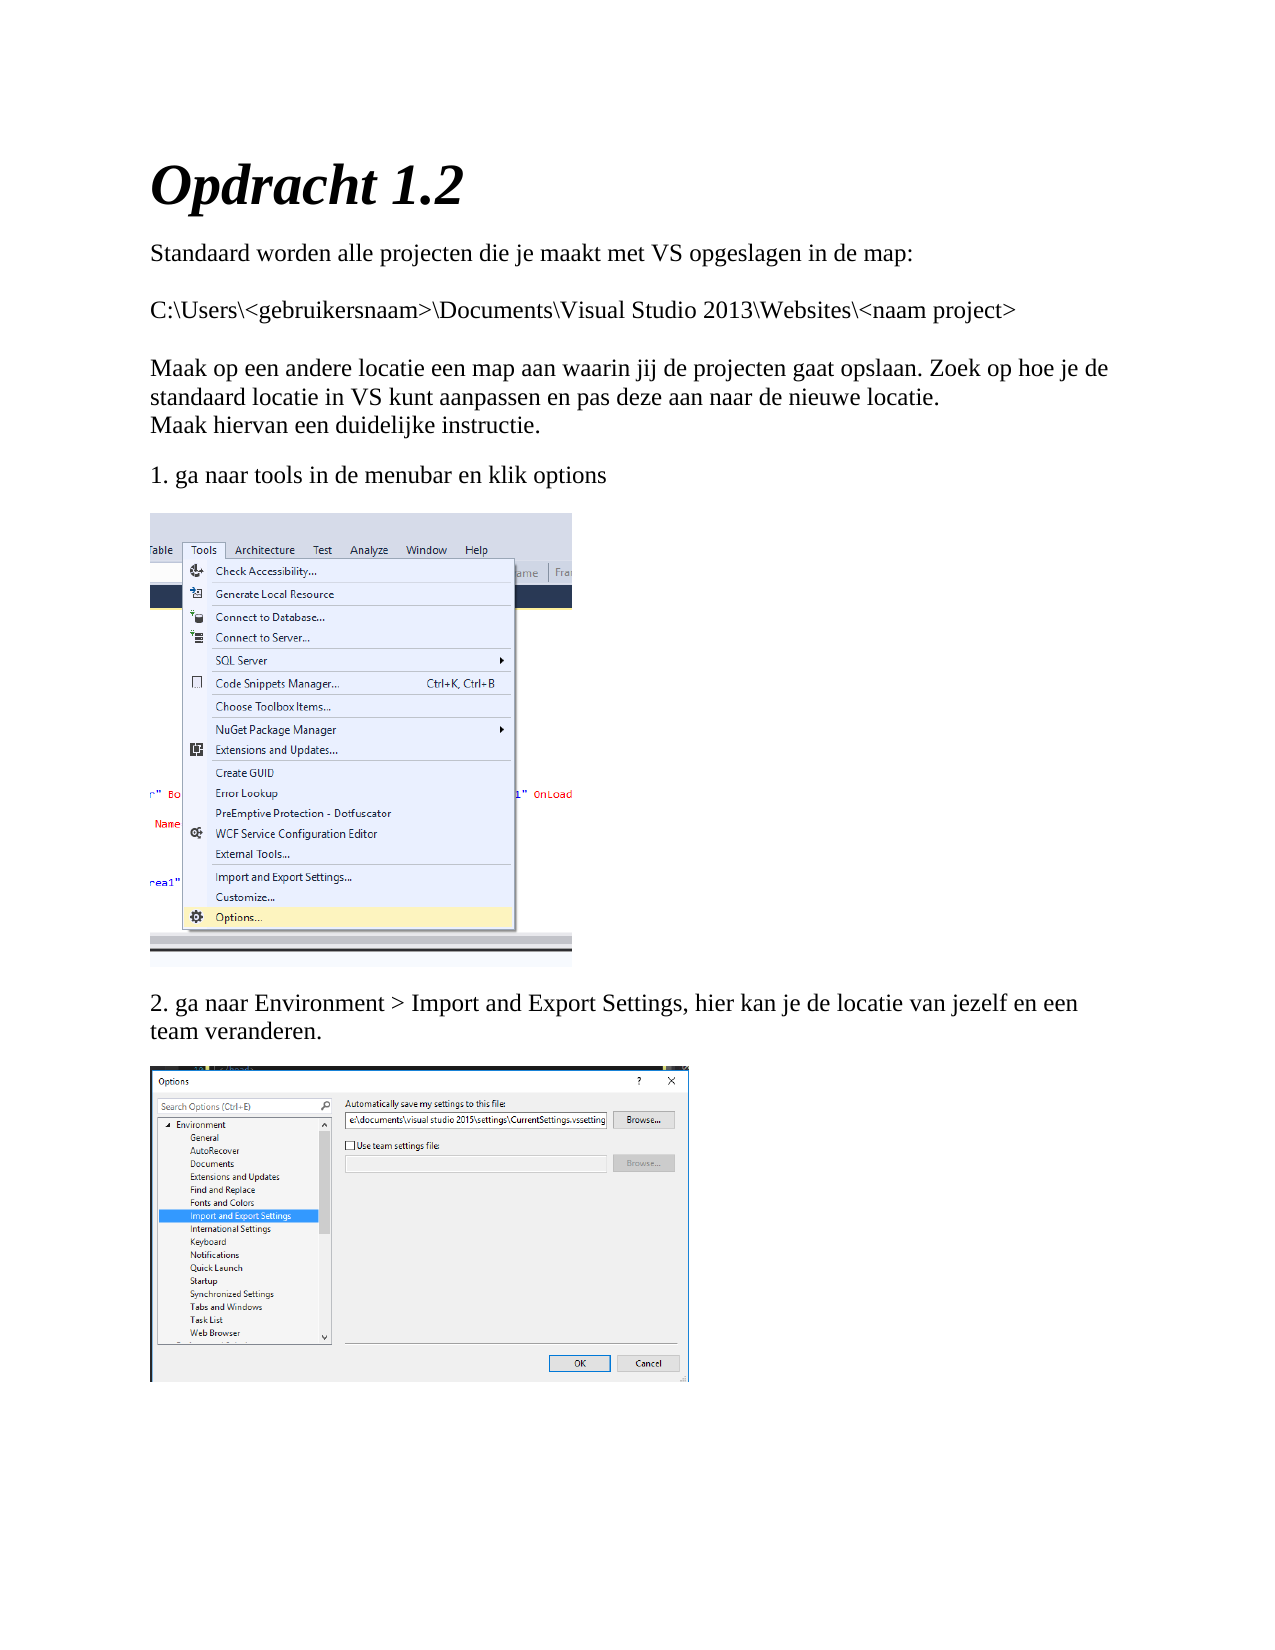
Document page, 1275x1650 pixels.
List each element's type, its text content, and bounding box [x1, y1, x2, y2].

text Standaard worden alle projecten die je maakt met VS opgeslagen in de map: C:\Users\<gebruikersnaam>\Documents\Visual Studio 2013\Websites\<naam project> Maak op een andere locatie een map aan waarin jij de projecten gaat opslaan. Zoek op hoe je de standaard locatie in VS kunt aanpassen en pas deze aan naar de nieuwe locatie. Maak hiervan een duidelijke instructie. [150, 238, 1125, 439]
picture [150, 513, 572, 967]
picture [150, 1066, 689, 1382]
text 1. ga naar tools in de menubar en klik options [150, 460, 1125, 489]
text Opdracht 1.2 [150, 150, 1125, 217]
text 2. ga naar Environment > Import and Export Settings, hier kan je de locatie van jezelf en een team veranderen. [150, 988, 1125, 1045]
